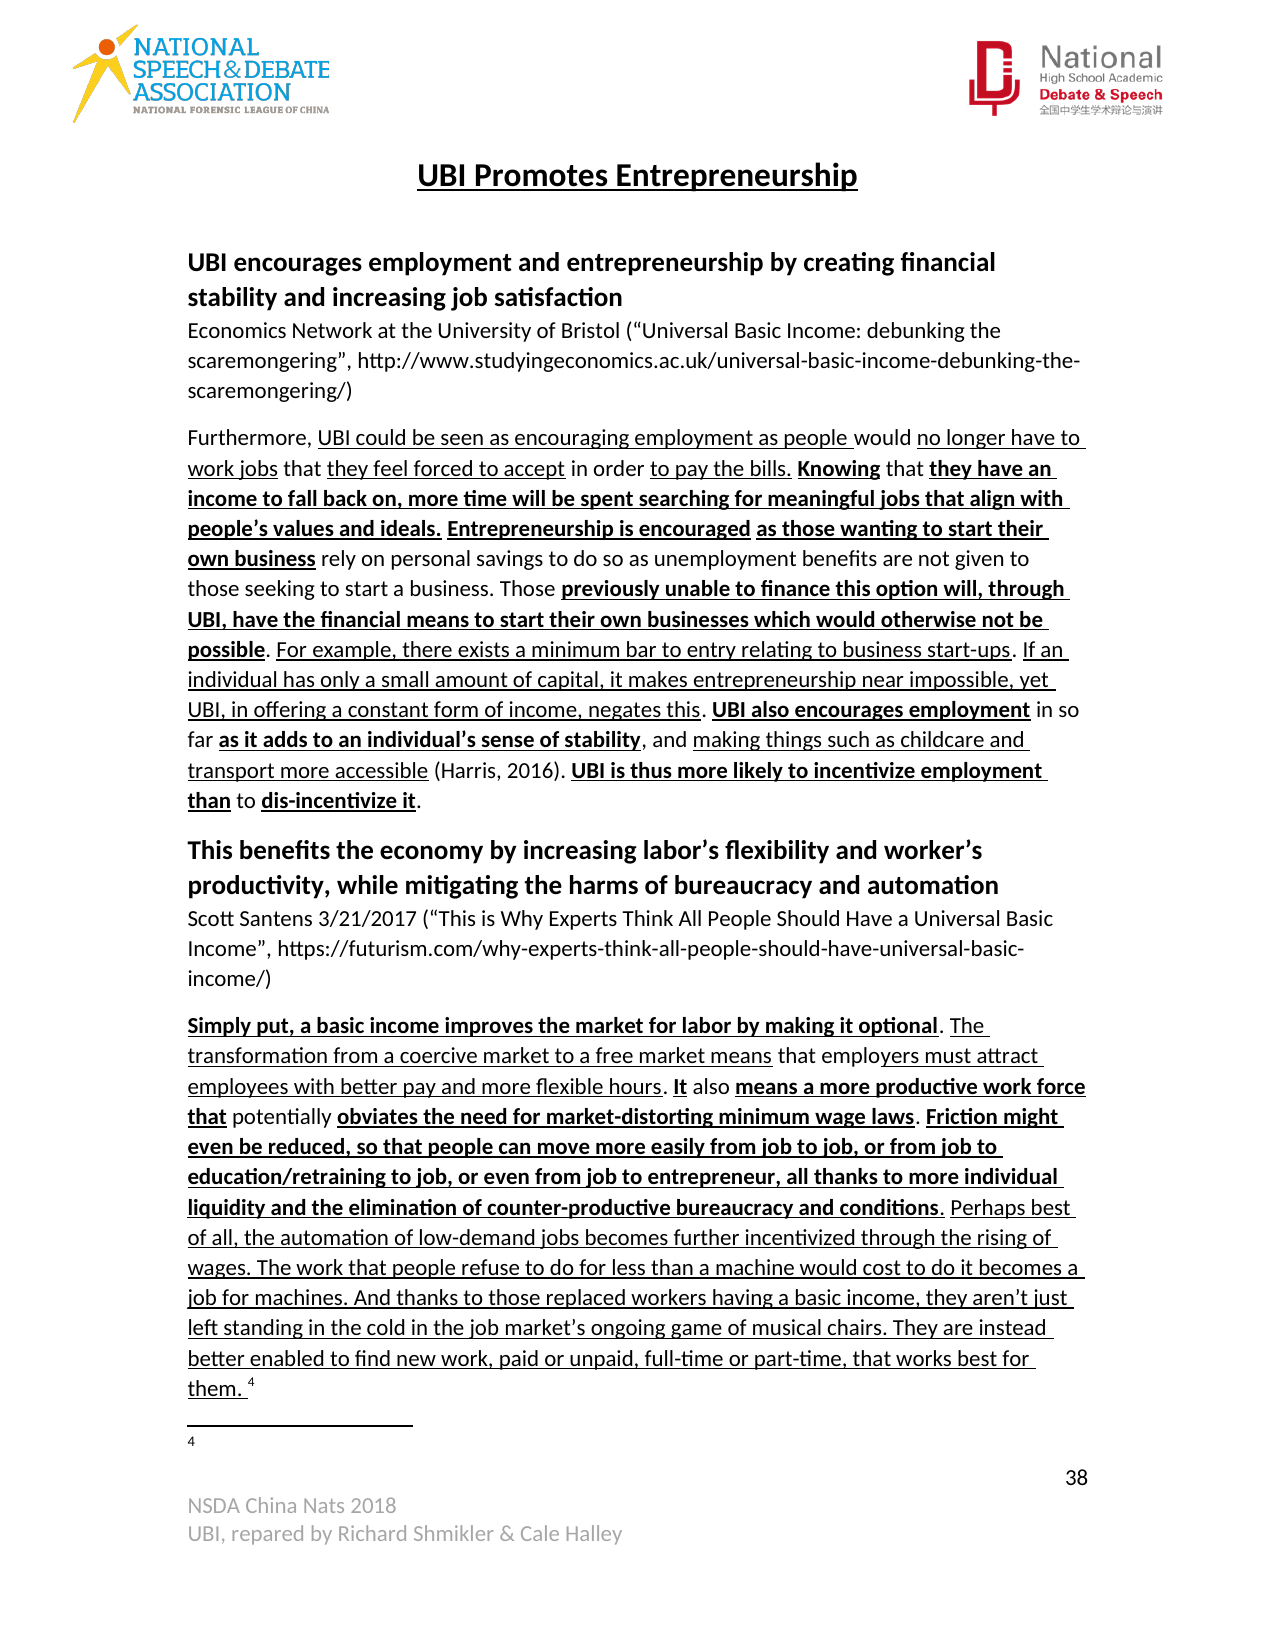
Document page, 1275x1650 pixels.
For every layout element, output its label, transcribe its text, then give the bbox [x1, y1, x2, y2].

subtitle UBI encourages employment and entrepreneurship by creating financial stability and increasing job satisfaction [187, 245, 1088, 314]
subtitle This benefits the economy by increasing labor’s flexibility and worker’s productivity, while mitigating the harms of bureaucracy and automation [187, 833, 1088, 902]
picture [72, 24, 330, 123]
text Simply put, a basic income improves the market for labor by making it optional. The transformation from a coercive market to a free market means that employers must attract employees with better pay and more flexible hours. It also means a more productive work force that potentially obviates the need for market-distorting minimum wage laws. Friction might even be reduced, so that people can move more easily from job to job, or from job to education/retraining to job, or even from job to entrepreneur, all thanks to more individual liquidity and the elimination of counter-productive bureaucracy and conditions. Perhaps best of all, the automation of low-demand jobs becomes further incentivized through the rising of wages. The work that people refuse to do for less than a machine would cost to do it becomes a job for machines. And thanks to those replaced workers having a basic income, they aren’t just left standing in the cold in the job market’s ongoing game of musical chairs. They are instead better enabled to find new work, paid or unpaid, full-time or part-time, that works best for them. [187, 1011, 1088, 1402]
text Furthermore, UBI could be seen as encouraging employment as people would no longer have to work jobs that they feel forced to accept in order to pay the bills. Knowing that they have an income to fall back on, more time will be spent searching for meaningful jobs that align with people’s values and ideals. Entrepreneurship is encouraged as those wanting to start their own business rely on personal savings to do so as unemployment benefits are not given to those seeking to start a business. Those previously unable to finance this option will, through UBI, have the financial means to start their own businesses which would otherwise not be possible. For example, there exists a minimum bar to entry relating to business start-ups. If an individual has only a small amount of capital, it makes entrepreneurship near impossible, yet UBI, in offering a constant form of income, negates this. UBI also encourages employment in so far as it adds to an individual’s sense of stability, and making things such as childcare and transport more accessible (Harris, 2016). UBI is thus more likely to incentivize employment than to dis-incentivize it. [187, 423, 1088, 814]
text Scott Santens 3/21/2017 (“This is Why Experts Think All People Should Have a Universal Basic Income”, https://futurism.com/why-experts-think-all-people-should-have-universal-basic-income/) [187, 904, 1088, 993]
picture [959, 27, 1171, 128]
subtitle UBI Promotes Entrepreneurship [187, 154, 1088, 195]
text Economics Network at the University of Bristol (“Universal Basic Income: debunking the scaremongering”, http://www.studyingeconomics.ac.uk/universal-basic-income-debunking-the-scaremongering/) [187, 316, 1088, 405]
